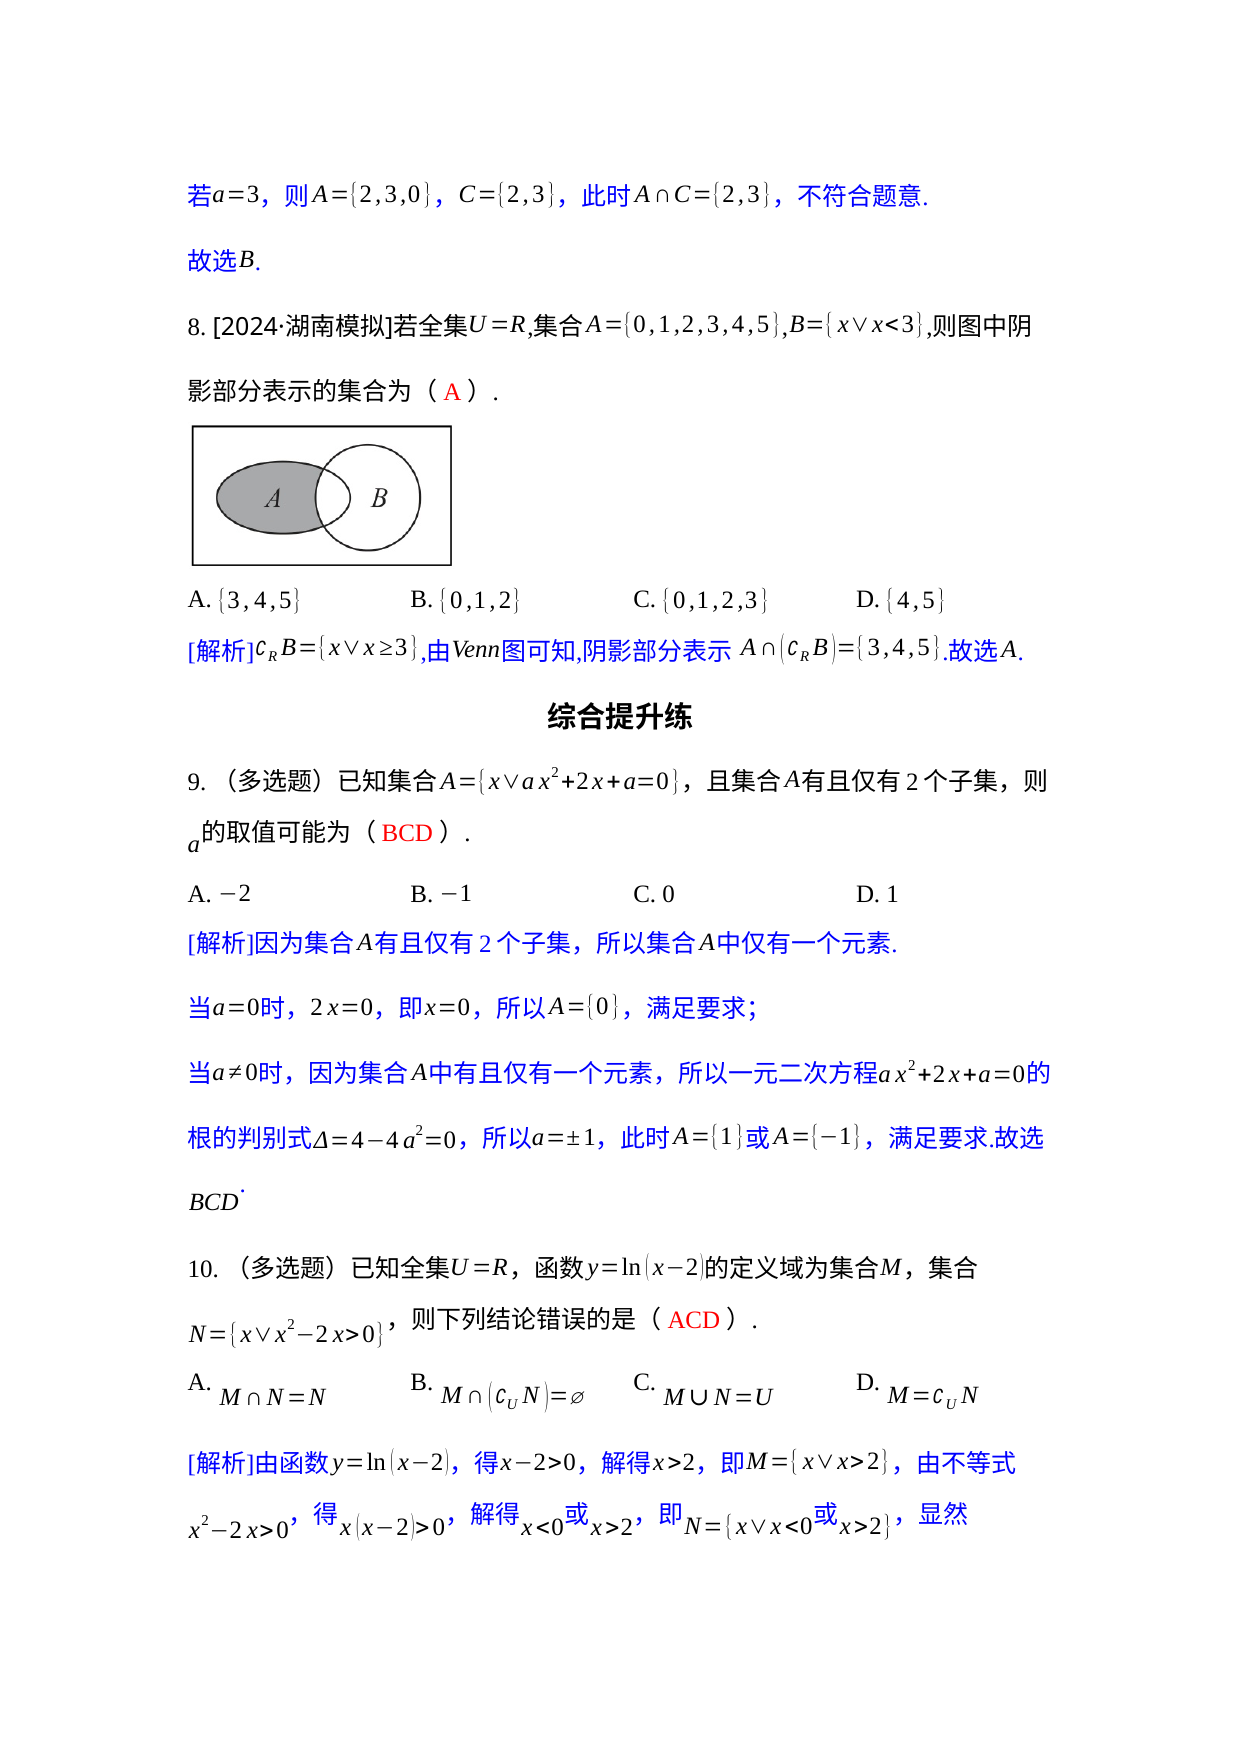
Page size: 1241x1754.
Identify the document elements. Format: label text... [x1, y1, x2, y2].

text A. B. C. D. [187, 1364, 1053, 1429]
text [187, 1429, 1053, 1559]
text [解析]因为集合 有且仅有2个子集，所以集合 中仅有一个元素. [187, 909, 1053, 974]
text 故选. [187, 227, 1053, 292]
text [解析],由 图可知,阴影部分表示 .故选. [187, 617, 1053, 682]
text 10. （多选题）已知全集，函数的定义域为集合，集合，则下列结论错误的是（ ACD ）. [187, 1234, 1053, 1364]
text 9. （多选题）已知集合，且集合有且仅有2个子集，则的取值可能为（ BCD ）. [187, 747, 1053, 877]
subtitle 综合提升练 [187, 682, 1053, 747]
text 8. [2024·湖南模拟]若全集,集合,,则图中阴影部分表示的集合为（ A ）. [187, 292, 1053, 422]
text A. B. C. D. [187, 584, 1053, 617]
text 当 时，因为集合 中有且仅有一个元素，所以一元二次方程 的根的判别式，所以，此时 或，满足要求.故选. [187, 1039, 1053, 1234]
text A. B. C. 0 D. 1 [187, 877, 1053, 909]
text 当 时，，即，所以，满足要求； [187, 974, 1053, 1039]
picture [187, 422, 455, 569]
text 若，则，，此时，不符合题意. [187, 162, 1053, 227]
